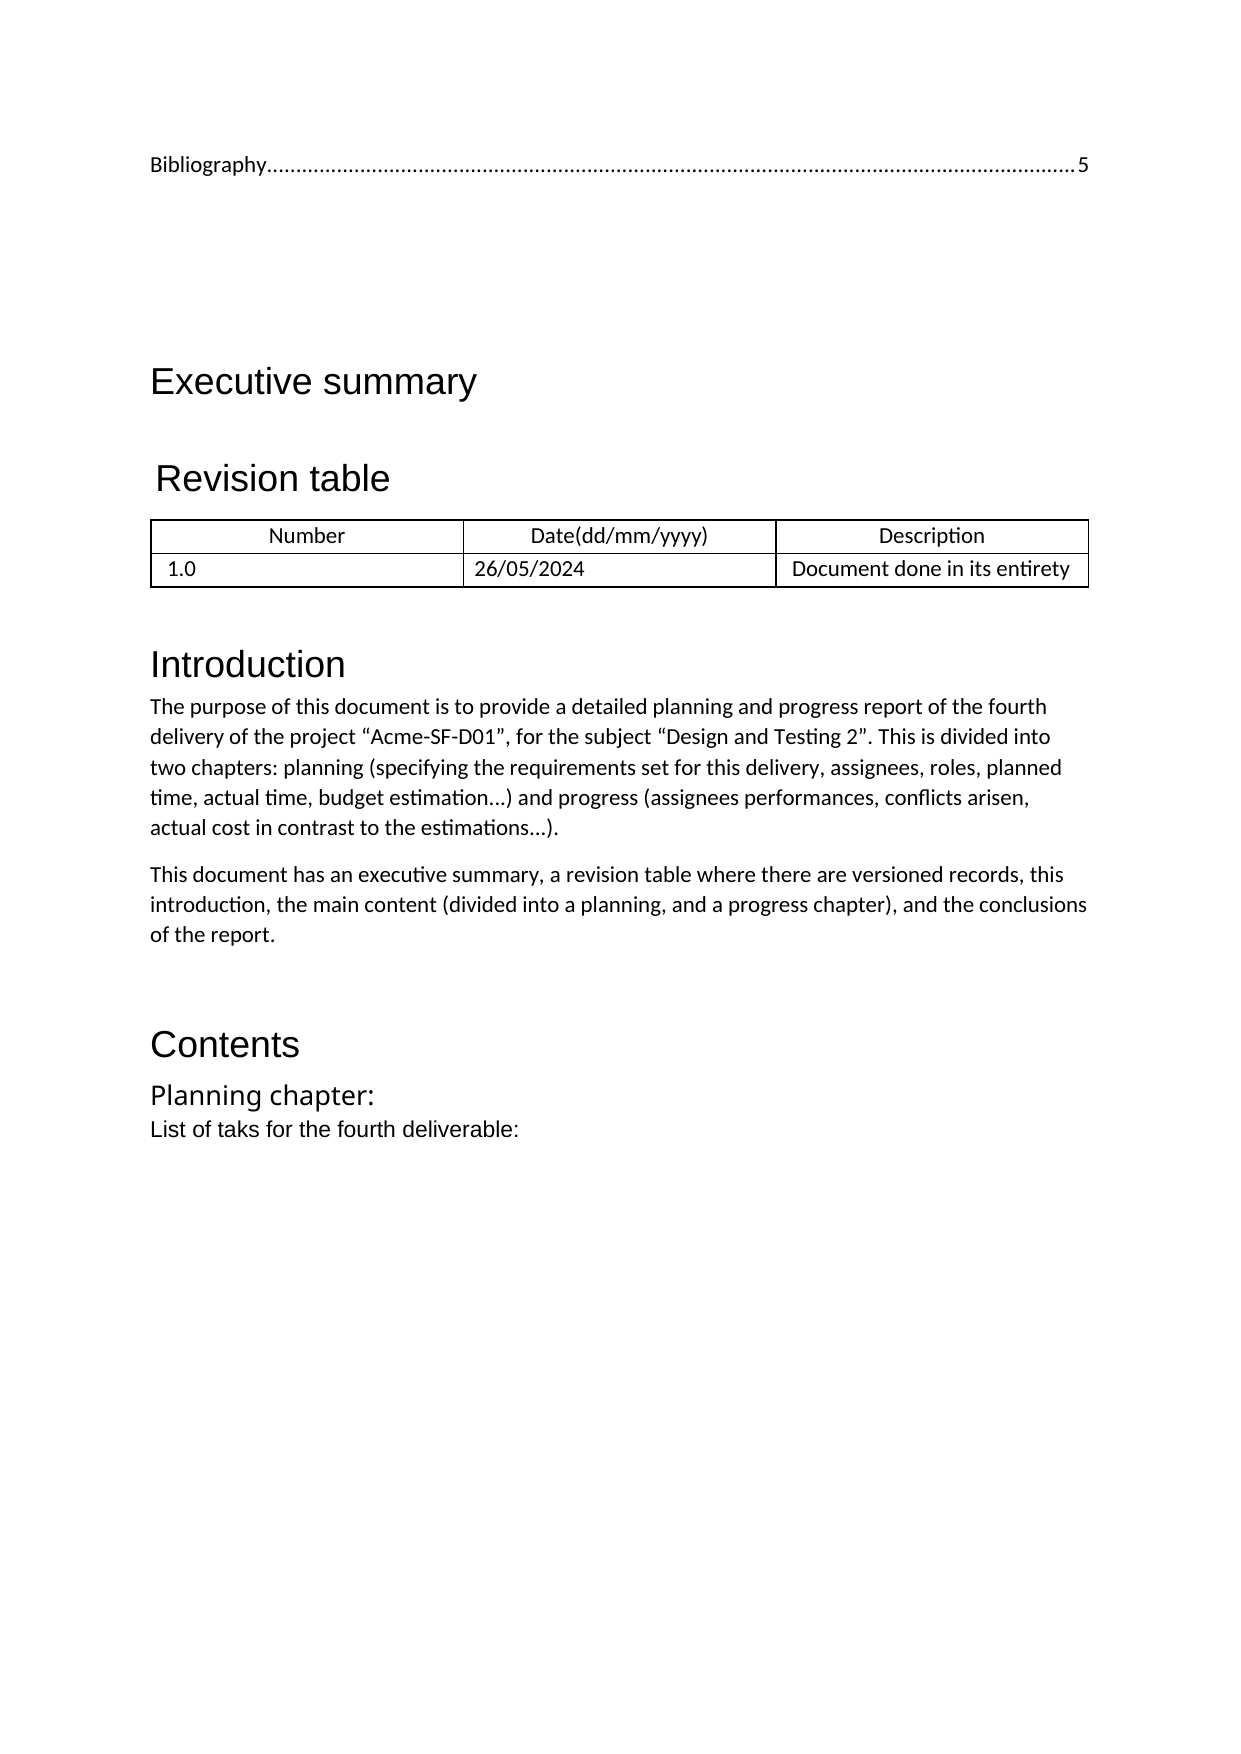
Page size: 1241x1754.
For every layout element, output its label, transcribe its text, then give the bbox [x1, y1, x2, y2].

text This document has an executive summary, a revision table where there are versioned records, this introduction, the main content (divided into a planning, and a progress chapter), and the conclusions of the report. [150, 860, 1090, 948]
table_cell Document done in its entirety [777, 554, 1088, 586]
subtitle Contents [150, 1022, 1090, 1066]
text Revision table [150, 456, 1090, 499]
table_header Description [777, 521, 1088, 553]
text The purpose of this document is to provide a detailed planning and progress report of the fourth delivery of the project “Acme-SF-D01”, for the subject “Design and Testing 2”. This is divided into two chapters: planning (specifying the requirements set for this delivery, assignees, roles, planned time, actual time, budget estimation...) and progress (assignees performances, conflicts arisen, actual cost in contrast to the estimations...). [150, 692, 1090, 841]
table_cell 1.0 [152, 554, 463, 586]
subtitle Planning chapter: [150, 1076, 1090, 1113]
subtitle Executive summary [150, 359, 1090, 403]
text List of taks for the fourth deliverable: [150, 1116, 1090, 1142]
table_header Number [152, 521, 463, 553]
table_cell 26/05/2024 [464, 554, 775, 586]
subtitle Introduction [150, 643, 1090, 686]
table_header Date(dd/mm/yyyy) [464, 521, 775, 553]
